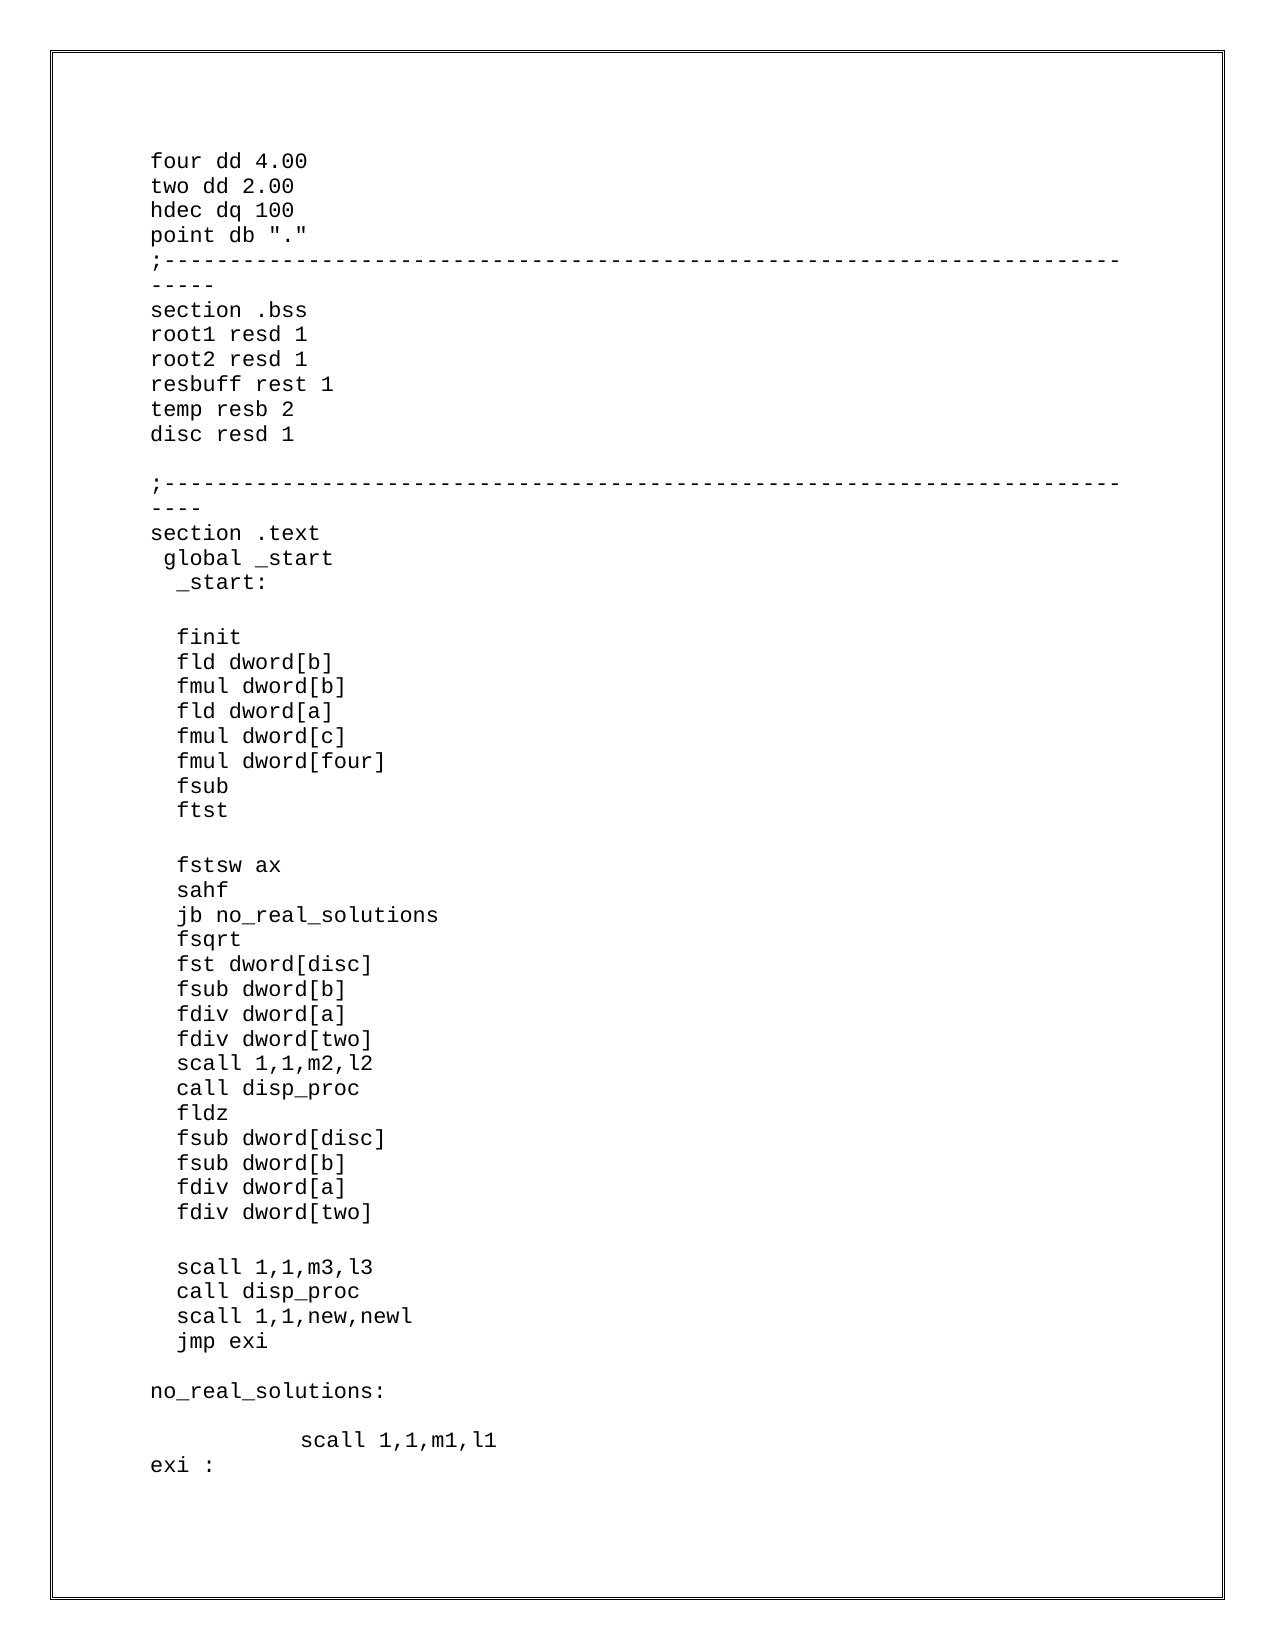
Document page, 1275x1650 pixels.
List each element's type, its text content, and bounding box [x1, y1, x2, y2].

text jb no_real_solutions [150, 904, 1125, 928]
text scall 1,1,new,newl [150, 1305, 1125, 1330]
text temp resb 2 [150, 398, 1125, 423]
text fsub dword[disc] [150, 1127, 1125, 1152]
text fld dword[b] [150, 651, 1125, 676]
text fdiv dword[a] [150, 1003, 1125, 1028]
text fsub dword[b] [150, 978, 1125, 1003]
text fsqrt [150, 928, 1125, 953]
text call disp_proc [150, 1281, 1125, 1305]
text root2 resd 1 [150, 348, 1125, 373]
text fstsw ax [150, 854, 1125, 879]
text point db "." [150, 224, 1125, 249]
text sahf [150, 879, 1125, 904]
text fmul dword[b] [150, 676, 1125, 700]
text fld dword[a] [150, 700, 1125, 725]
text scall 1,1,m3,l3 [150, 1256, 1125, 1281]
text root1 resd 1 [150, 323, 1125, 348]
text fsub dword[b] [150, 1152, 1125, 1176]
text exi : [150, 1454, 1125, 1479]
text fdiv dword[two] [150, 1028, 1125, 1052]
text two dd 2.00 [150, 175, 1125, 199]
text _start: [150, 571, 1125, 596]
text jmp exi [150, 1330, 1125, 1355]
text fsub [150, 775, 1125, 799]
text call disp_proc [150, 1077, 1125, 1102]
text fldz [150, 1102, 1125, 1127]
text fst dword[disc] [150, 953, 1125, 978]
text four dd 4.00 [150, 150, 1125, 175]
text ;------------------------------------------------------------------------------ [150, 249, 1125, 299]
text disc resd 1 [150, 423, 1125, 447]
text fdiv dword[a] [150, 1176, 1125, 1201]
text ;----------------------------------------------------------------------------- [150, 472, 1125, 522]
text fmul dword[four] [150, 750, 1125, 775]
text no_real_solutions: [150, 1380, 1125, 1404]
text fdiv dword[two] [150, 1201, 1125, 1226]
text scall 1,1,m2,l2 [150, 1052, 1125, 1077]
text section .text [150, 522, 1125, 547]
text ftst [150, 799, 1125, 824]
text hdec dq 100 [150, 199, 1125, 224]
text finit [150, 626, 1125, 651]
text scall 1,1,m1,l1 [150, 1429, 1125, 1454]
text section .bss [150, 299, 1125, 323]
text global _start [150, 547, 1125, 571]
text resbuff rest 1 [150, 373, 1125, 398]
text fmul dword[c] [150, 725, 1125, 750]
